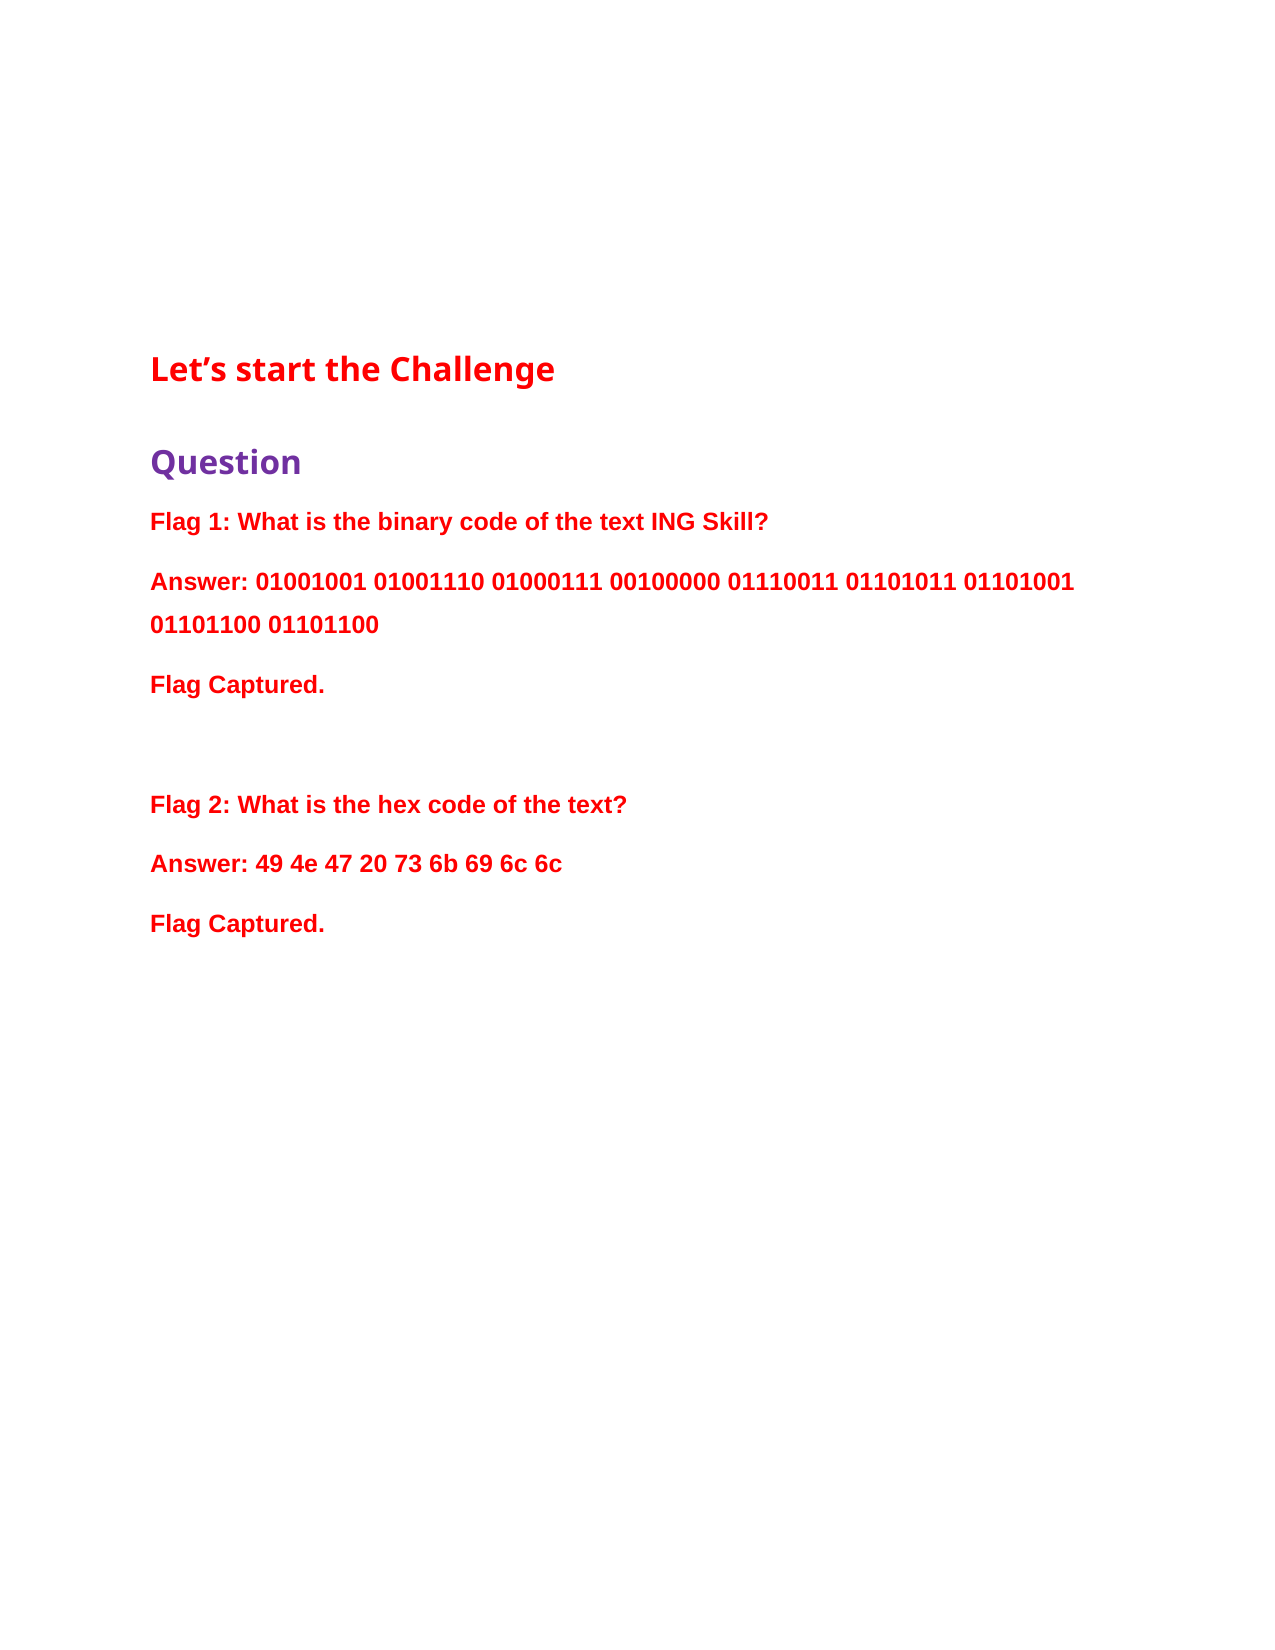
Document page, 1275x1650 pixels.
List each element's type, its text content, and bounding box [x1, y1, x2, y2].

text Flag 1: What is the binary code of the text ING Skill? [150, 507, 1125, 536]
text Flag Captured. [150, 670, 1125, 699]
text Answer: 01001001 01001110 01000111 00100000 01110011 01101011 01101001 01101100 01101100 [150, 567, 1125, 639]
subtitle Question [150, 439, 1125, 484]
text Answer: 49 4e 47 20 73 6b 69 6c 6c [150, 849, 1125, 878]
text Flag Captured. [150, 909, 1125, 938]
text Flag 2: What is the hex code of the text? [150, 789, 1125, 818]
subtitle Let’s start the Challenge [150, 346, 1125, 391]
